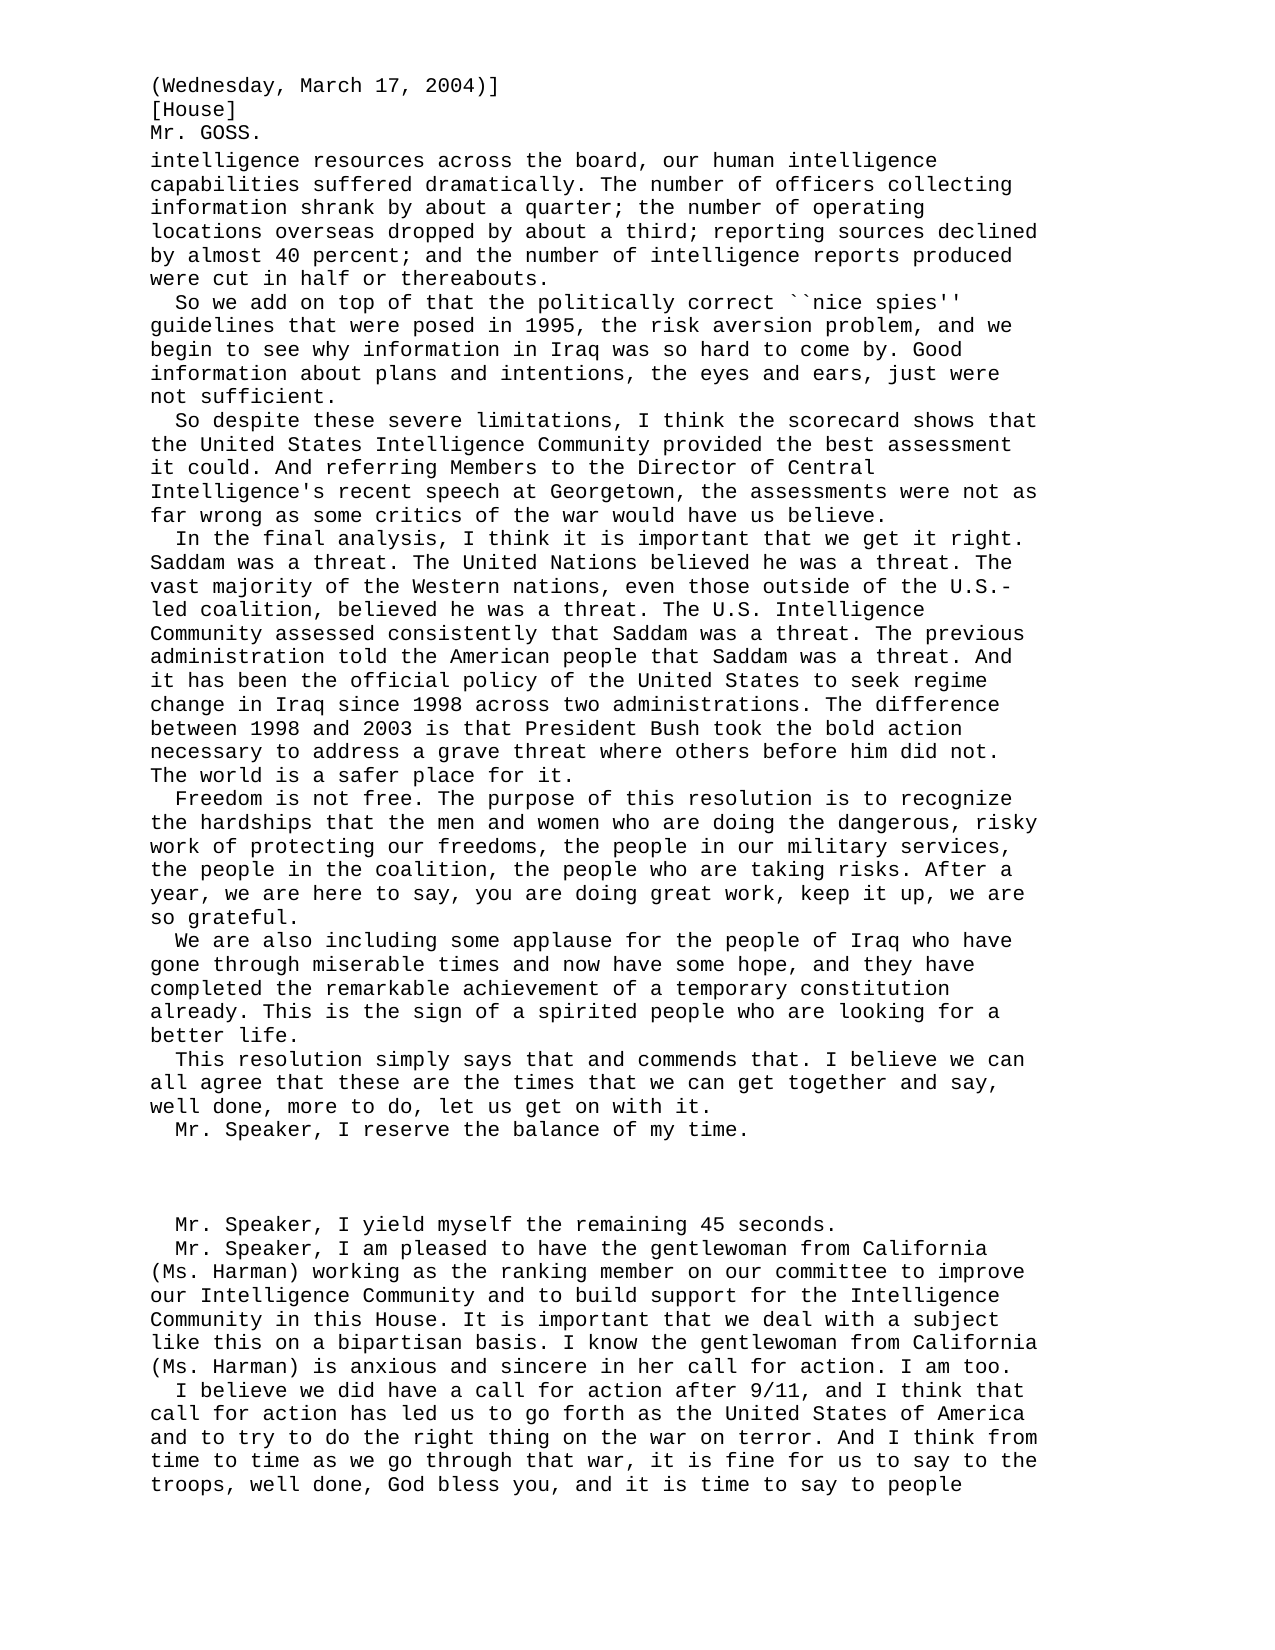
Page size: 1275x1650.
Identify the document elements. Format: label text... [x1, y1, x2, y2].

text change in Iraq since 1998 across two administrations. The difference [150, 694, 1125, 717]
text We are also including some applause for the people of Iraq who have [150, 930, 1125, 954]
text begin to see why information in Iraq was so hard to come by. Good [150, 339, 1125, 363]
text Community in this House. It is important that we deal with a subject [150, 1309, 1125, 1332]
text information about plans and intentions, the eyes and ears, just were [150, 363, 1125, 386]
text by almost 40 percent; and the number of intelligence reports produced [150, 244, 1125, 268]
text Mr. Speaker, I am pleased to have the gentlewoman from California [150, 1238, 1125, 1261]
text necessary to address a grave threat where others before him did not. [150, 741, 1125, 765]
text Mr. Speaker, I reserve the balance of my time. [150, 1119, 1125, 1143]
text In the final analysis, I think it is important that we get it right. [150, 528, 1125, 552]
text year, we are here to say, you are doing great work, keep it up, we are [150, 883, 1125, 907]
text intelligence resources across the board, our human intelligence [150, 150, 1125, 174]
text (Ms. Harman) working as the ranking member on our committee to improve [150, 1261, 1125, 1285]
text and to try to do the right thing on the war on terror. And I think from [150, 1427, 1125, 1451]
text administration told the American people that Saddam was a threat. And [150, 647, 1125, 670]
text Freedom is not free. The purpose of this resolution is to recognize [150, 788, 1125, 812]
text well done, more to do, let us get on with it. [150, 1096, 1125, 1119]
text the United States Intelligence Community provided the best assessment [150, 434, 1125, 457]
text Mr. Speaker, I yield myself the remaining 45 seconds. [150, 1214, 1125, 1238]
text the people in the coalition, the people who are taking risks. After a [150, 859, 1125, 883]
text guidelines that were posed in 1995, the risk aversion problem, and we [150, 316, 1125, 339]
text troops, well done, God bless you, and it is time to say to people [150, 1474, 1125, 1498]
text call for action has led us to go forth as the United States of America [150, 1403, 1125, 1427]
text were cut in half or thereabouts. [150, 268, 1125, 292]
text not sufficient. [150, 386, 1125, 410]
text time to time as we go through that war, it is fine for us to say to the [150, 1451, 1125, 1474]
text so grateful. [150, 907, 1125, 930]
text it could. And referring Members to the Director of Central [150, 457, 1125, 481]
text better life. [150, 1025, 1125, 1048]
text vast majority of the Western nations, even those outside of the U.S.- [150, 576, 1125, 599]
text information shrank by about a quarter; the number of operating [150, 197, 1125, 221]
text like this on a bipartisan basis. I know the gentlewoman from California [150, 1332, 1125, 1356]
text it has been the official policy of the United States to seek regime [150, 670, 1125, 694]
text (Ms. Harman) is anxious and sincere in her call for action. I am too. [150, 1356, 1125, 1379]
text gone through miserable times and now have some hope, and they have [150, 954, 1125, 978]
text locations overseas dropped by about a third; reporting sources declined [150, 221, 1125, 244]
text the hardships that the men and women who are doing the dangerous, risky [150, 812, 1125, 836]
text Saddam was a threat. The United Nations believed he was a threat. The [150, 552, 1125, 576]
text work of protecting our freedoms, the people in our military services, [150, 836, 1125, 859]
text This resolution simply says that and commends that. I believe we can [150, 1048, 1125, 1072]
text So despite these severe limitations, I think the scorecard shows that [150, 410, 1125, 434]
text Community assessed consistently that Saddam was a threat. The previous [150, 623, 1125, 647]
text our Intelligence Community and to build support for the Intelligence [150, 1285, 1125, 1309]
text capabilities suffered dramatically. The number of officers collecting [150, 174, 1125, 197]
text already. This is the sign of a spirited people who are looking for a [150, 1001, 1125, 1025]
text completed the remarkable achievement of a temporary constitution [150, 978, 1125, 1001]
text between 1998 and 2003 is that President Bush took the bold action [150, 717, 1125, 741]
text Intelligence's recent speech at Georgetown, the assessments were not as [150, 481, 1125, 505]
text all agree that these are the times that we can get together and say, [150, 1072, 1125, 1096]
text led coalition, believed he was a threat. The U.S. Intelligence [150, 599, 1125, 623]
text The world is a safer place for it. [150, 765, 1125, 788]
text So we add on top of that the politically correct ``nice spies'' [150, 292, 1125, 316]
text far wrong as some critics of the war would have us believe. [150, 505, 1125, 528]
text I believe we did have a call for action after 9/11, and I think that [150, 1379, 1125, 1403]
